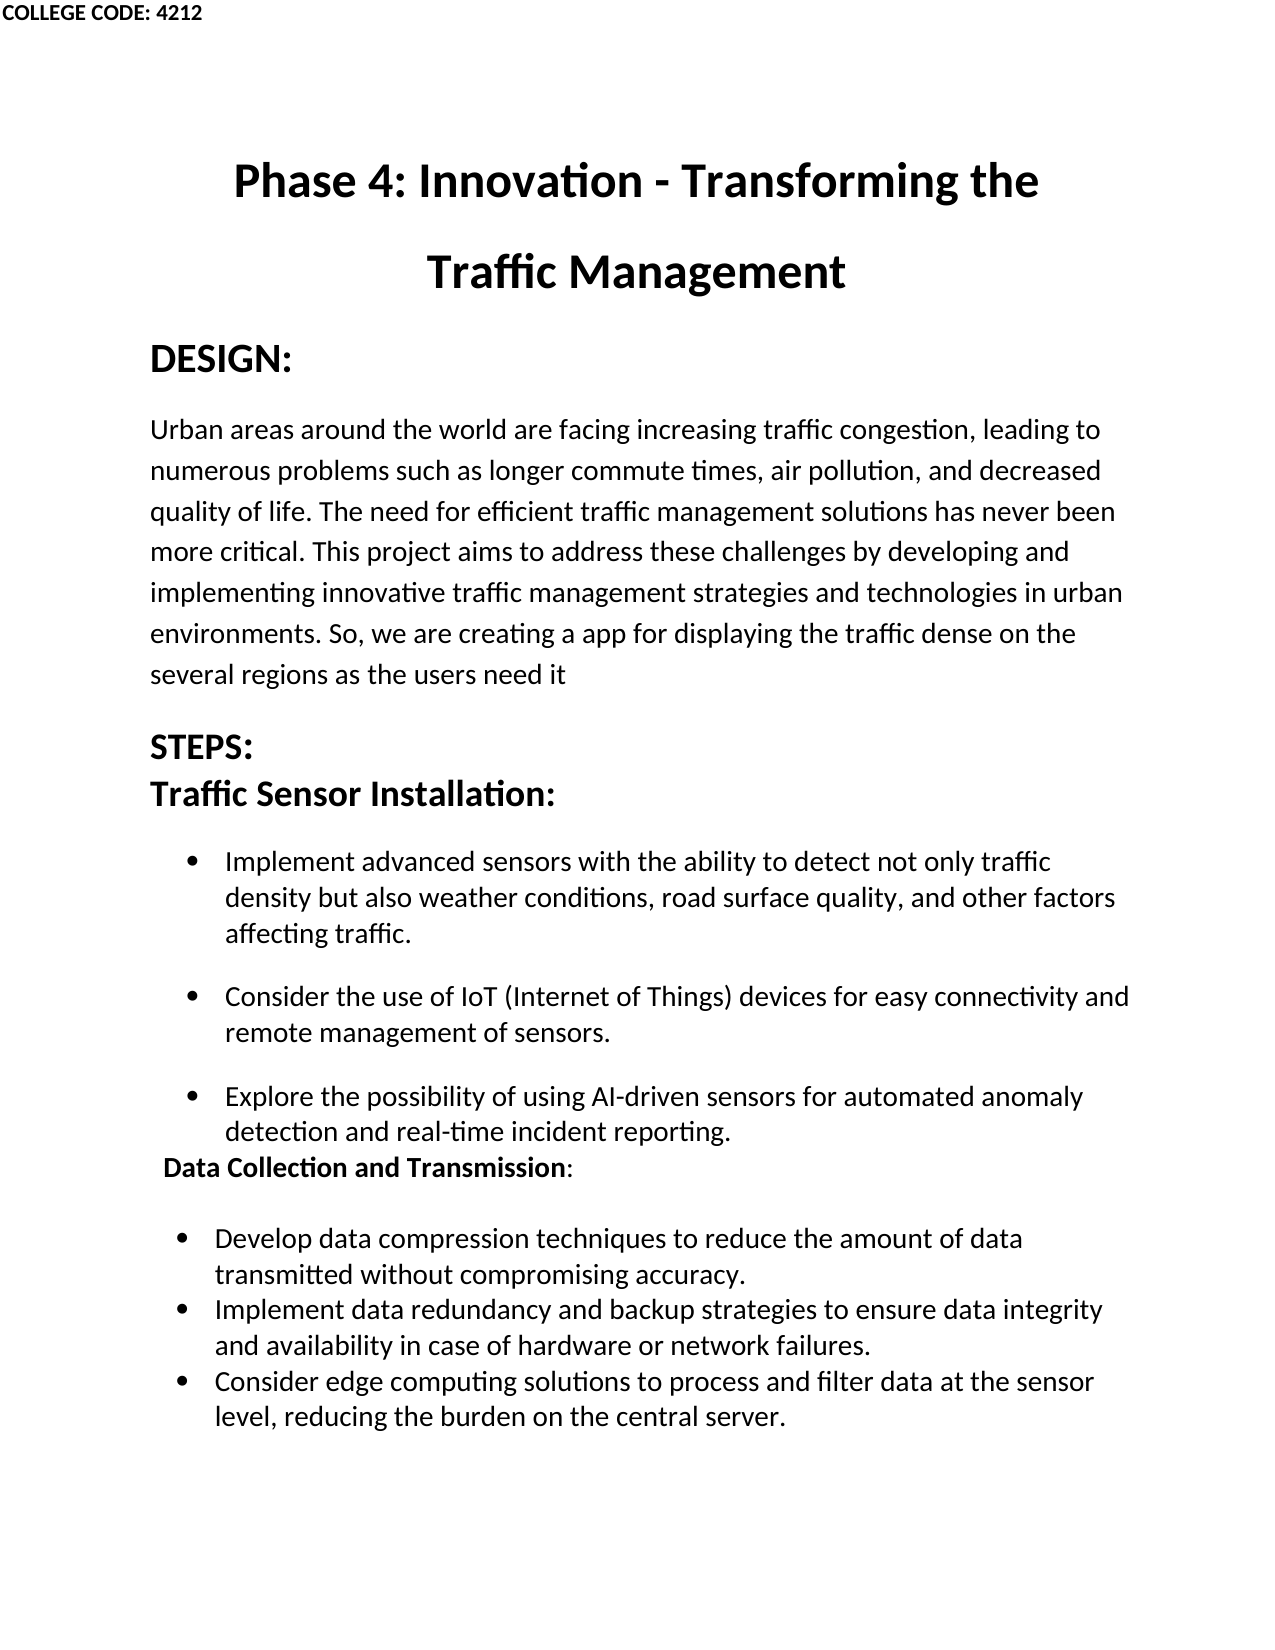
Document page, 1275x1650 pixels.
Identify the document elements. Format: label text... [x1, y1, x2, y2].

text STEPS: [150, 719, 1133, 770]
text Data Collection and Transmission: [150, 1149, 1133, 1184]
subtitle DESIGN: [150, 332, 1133, 383]
text Urban areas around the world are facing increasing traffic congestion, leading to numerous problems such as longer commute times, air pollution, and decreased quality of life. The need for efficient traffic management solutions has never been more critical. This project aims to address these challenges by developing and implementing innovative traffic management strategies and technologies in urban environments. So, we are creating a app for displaying the traffic dense on the several regions as the users need it [150, 411, 1133, 692]
text Traffic Sensor Installation: [150, 770, 1133, 816]
title Phase 4: Innovation - Transforming the Traffic Management [233, 149, 1043, 301]
list Consider edge computing solutions to process and filter data at the sensor level, reducing the burden on the central server. [177, 1363, 1133, 1434]
list Implement data redundancy and backup strategies to ensure data integrity and availability in case of hardware or network failures. [177, 1291, 1133, 1363]
list Develop data compression techniques to reduce the amount of data transmitted without compromising accuracy. [177, 1220, 1133, 1291]
list Explore the possibility of using AI-driven sensors for automated anomaly detection and real-time incident reporting. [187, 1078, 1133, 1149]
list Consider the use of IoT (Internet of Things) devices for easy connectivity and remote management of sensors. [187, 978, 1133, 1050]
list Implement advanced sensors with the ability to detect not only traffic density but also weather conditions, road surface quality, and other factors affecting traffic. [187, 843, 1133, 950]
